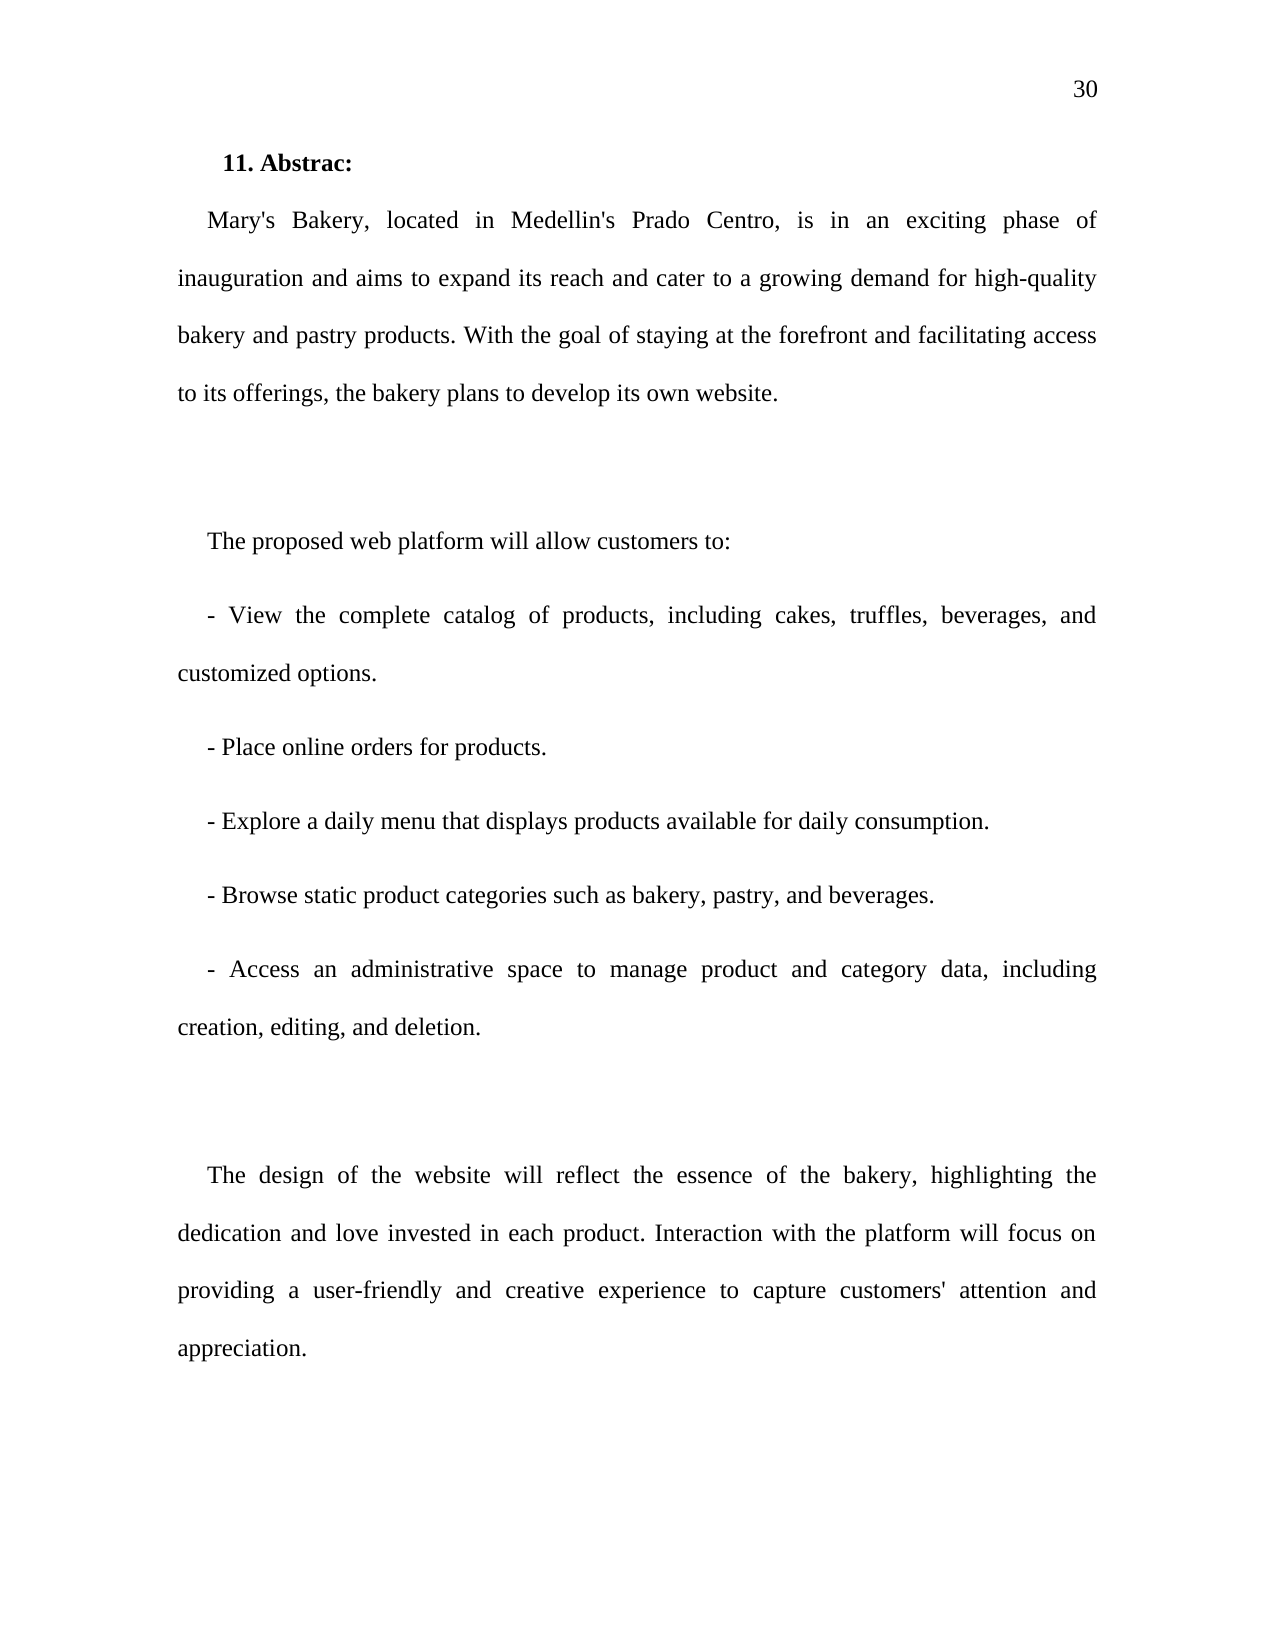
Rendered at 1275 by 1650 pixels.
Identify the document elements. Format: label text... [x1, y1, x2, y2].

text - Explore a daily menu that displays products available for daily consumption. [177, 806, 1098, 835]
text Mary's Bakery, located in Medellin's Prado Centro, is in an exciting phase of inauguration and aims to expand its reach and cater to a growing demand for high-quality bakery and pastry products. With the goal of staying at the forefront and facilitating access to its offerings, the bakery plans to develop its own website. [177, 205, 1098, 406]
subtitle Abstrac: [222, 148, 1098, 176]
text - Browse static product categories such as bakery, pastry, and beverages. [177, 880, 1098, 909]
text - View the complete catalog of products, including cakes, truffles, beverages, and customized options. [177, 600, 1098, 686]
text The proposed web platform will allow customers to: [177, 526, 1098, 555]
text - Access an administrative space to manage product and category data, including creation, editing, and deletion. [177, 954, 1098, 1041]
text The design of the website will reflect the essence of the bakery, highlighting the dedication and love invested in each product. Interaction with the platform will focus on providing a user-friendly and creative experience to capture customers' attention and appreciation. [177, 1160, 1098, 1361]
text - Place online orders for products. [177, 732, 1098, 761]
